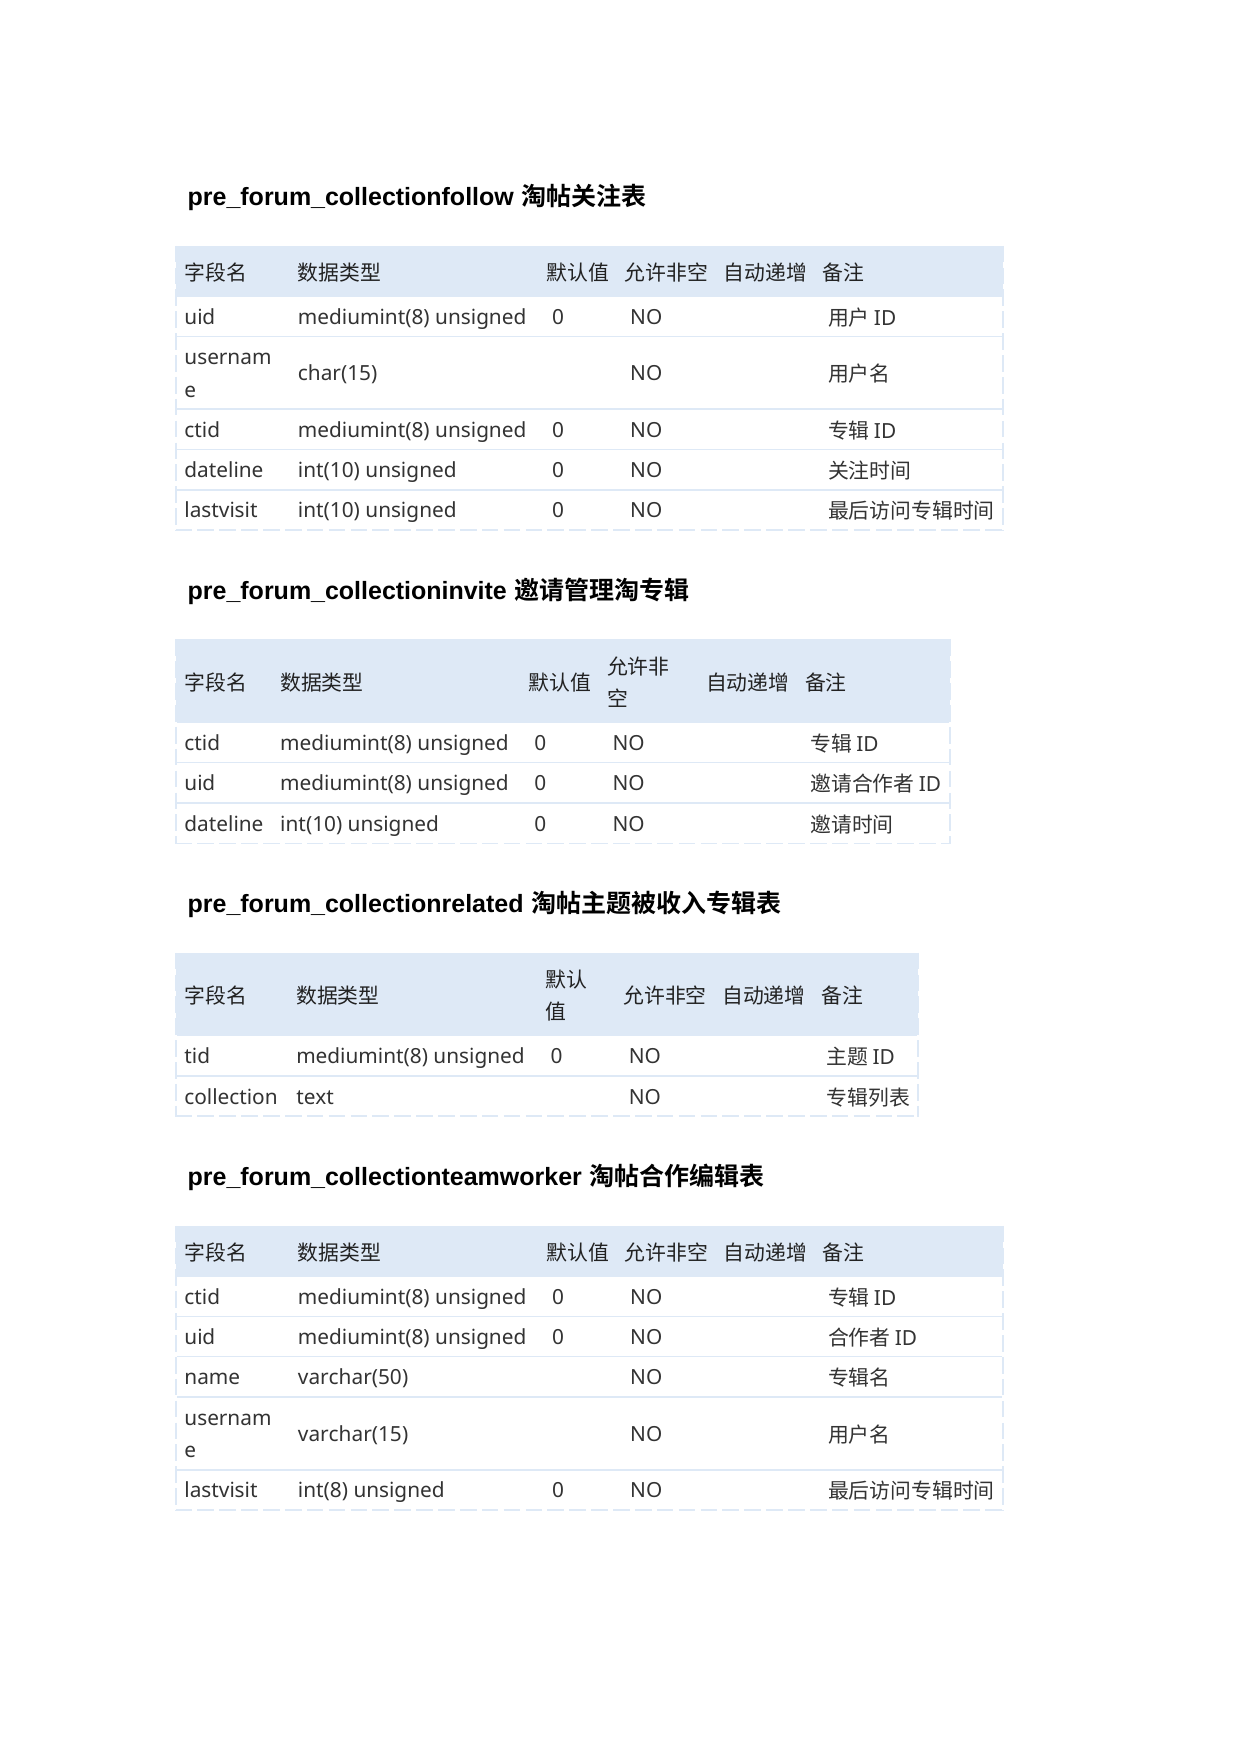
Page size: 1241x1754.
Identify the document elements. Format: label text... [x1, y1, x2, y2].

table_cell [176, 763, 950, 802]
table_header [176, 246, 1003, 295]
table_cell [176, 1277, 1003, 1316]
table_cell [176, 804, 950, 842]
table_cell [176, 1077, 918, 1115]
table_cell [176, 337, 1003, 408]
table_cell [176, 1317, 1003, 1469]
subtitle pre_forum_collectioninvite 邀请管理淘专辑 [187, 556, 1053, 621]
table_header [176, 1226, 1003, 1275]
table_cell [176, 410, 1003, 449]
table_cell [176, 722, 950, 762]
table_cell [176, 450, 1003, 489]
subtitle pre_forum_collectionteamworker 淘帖合作编辑表 [187, 1142, 1053, 1207]
subtitle pre_forum_collectionrelated 淘帖主题被收入专辑表 [187, 869, 1053, 934]
subtitle pre_forum_collectionfollow 淘帖关注表 [187, 162, 1053, 227]
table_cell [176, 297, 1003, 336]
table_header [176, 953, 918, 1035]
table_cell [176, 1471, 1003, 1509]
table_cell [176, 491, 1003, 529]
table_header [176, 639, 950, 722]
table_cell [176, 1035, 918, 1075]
